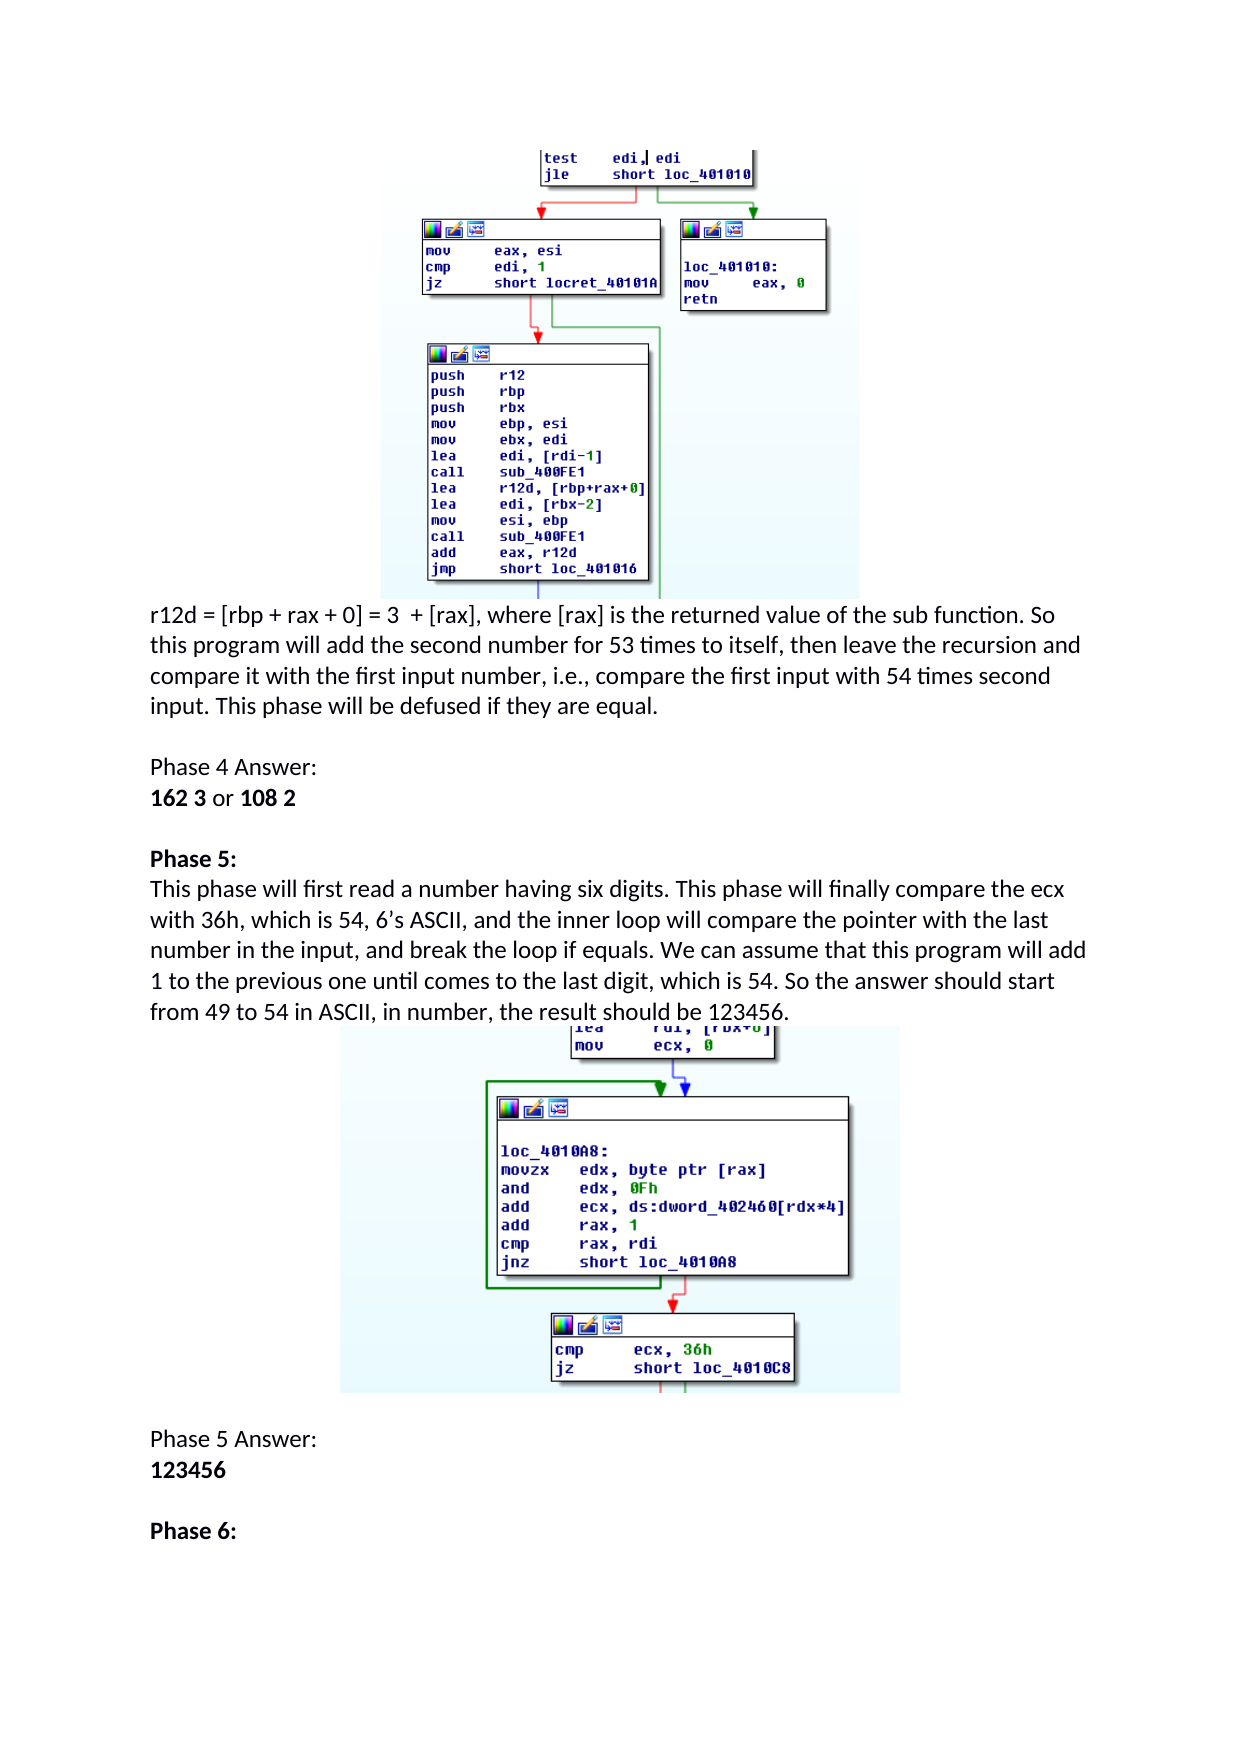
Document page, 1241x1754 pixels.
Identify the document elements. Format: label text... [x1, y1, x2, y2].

text Phase 4 Answer: [150, 752, 1090, 782]
text 162 3 or 108 2 [150, 782, 1090, 813]
picture [339, 1026, 901, 1393]
picture [380, 150, 860, 599]
text 123456 [150, 1454, 1090, 1484]
text Phase 5: [150, 843, 1090, 874]
text Phase 6: [150, 1515, 1090, 1545]
text This phase will first read a number having six digits. This phase will finally compare the ecx with 36h, which is 54, 6’s ASCII, and the inner loop will compare the pointer with the last number in the input, and break the loop if equals. We can assume that this program will add 1 to the previous one until comes to the last digit, which is 54. So the answer should start from 49 to 54 in ASCII, in number, the result should be 123456. [150, 874, 1090, 1026]
text Phase 5 Answer: [150, 1423, 1090, 1454]
